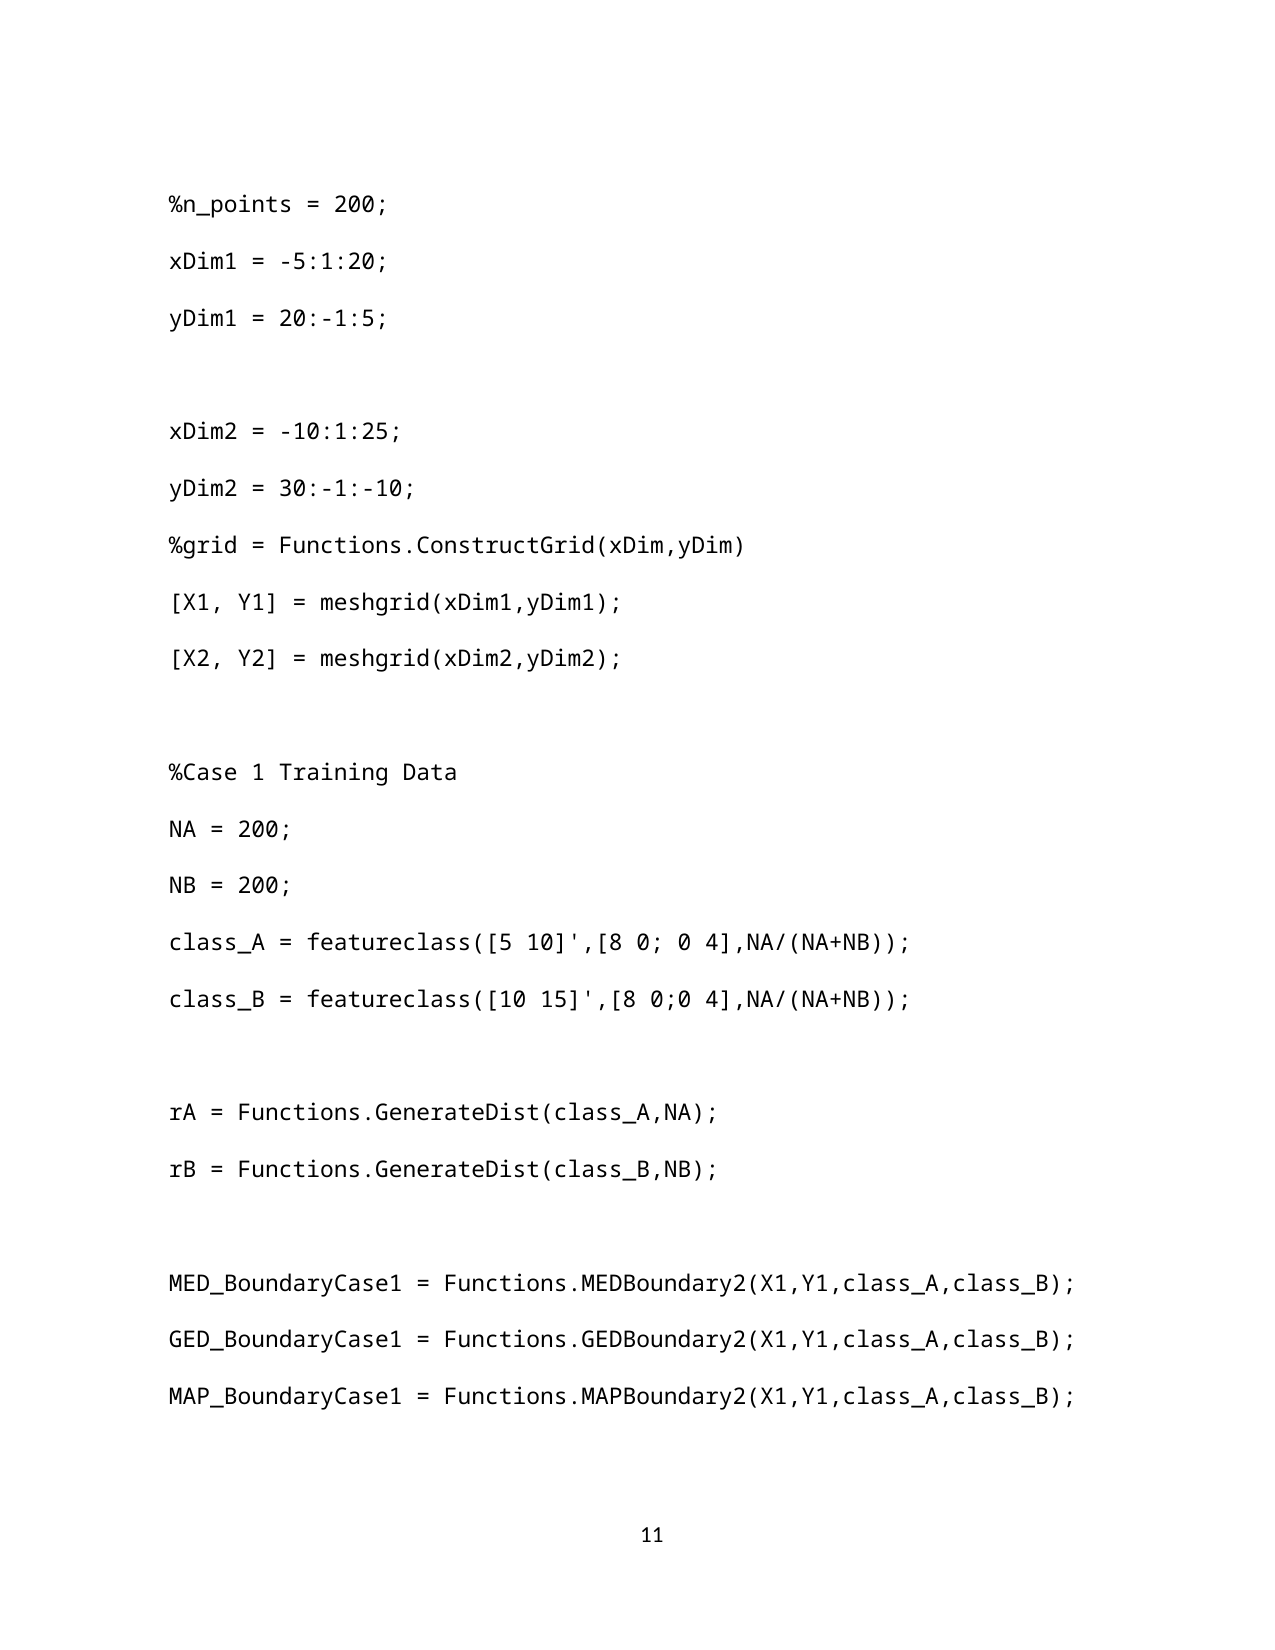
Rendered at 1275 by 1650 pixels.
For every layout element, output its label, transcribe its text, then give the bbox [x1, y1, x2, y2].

text [X1, Y1] = meshgrid(xDim1,yDim1); [169, 585, 1134, 617]
text class_B = featureclass([10 15]',[8 0;0 4],NA/(NA+NB)); [169, 983, 1134, 1014]
text %grid = Functions.ConstructGrid(xDim,yDim) [169, 529, 1134, 560]
text MAP_BoundaryCase1 = Functions.MAPBoundary2(X1,Y1,class_A,class_B); [169, 1380, 1134, 1411]
text MED_BoundaryCase1 = Functions.MEDBoundary2(X1,Y1,class_A,class_B); [169, 1267, 1134, 1298]
text %Case 1 Training Data [169, 756, 1134, 787]
text class_A = featureclass([5 10]',[8 0; 0 4],NA/(NA+NB)); [169, 926, 1134, 957]
text GED_BoundaryCase1 = Functions.GEDBoundary2(X1,Y1,class_A,class_B); [169, 1323, 1134, 1355]
text xDim2 = -10:1:25; [169, 415, 1134, 446]
text NB = 200; [169, 869, 1134, 901]
text yDim1 = 20:-1:5; [169, 302, 1134, 333]
text rA = Functions.GenerateDist(class_A,NA); [169, 1096, 1134, 1128]
text yDim2 = 30:-1:-10; [169, 472, 1134, 503]
text NA = 200; [169, 812, 1134, 844]
text %n_points = 200; [169, 188, 1134, 219]
text xDim1 = -5:1:20; [169, 245, 1134, 276]
text [X2, Y2] = meshgrid(xDim2,yDim2); [169, 642, 1134, 673]
text rB = Functions.GenerateDist(class_B,NB); [169, 1153, 1134, 1184]
